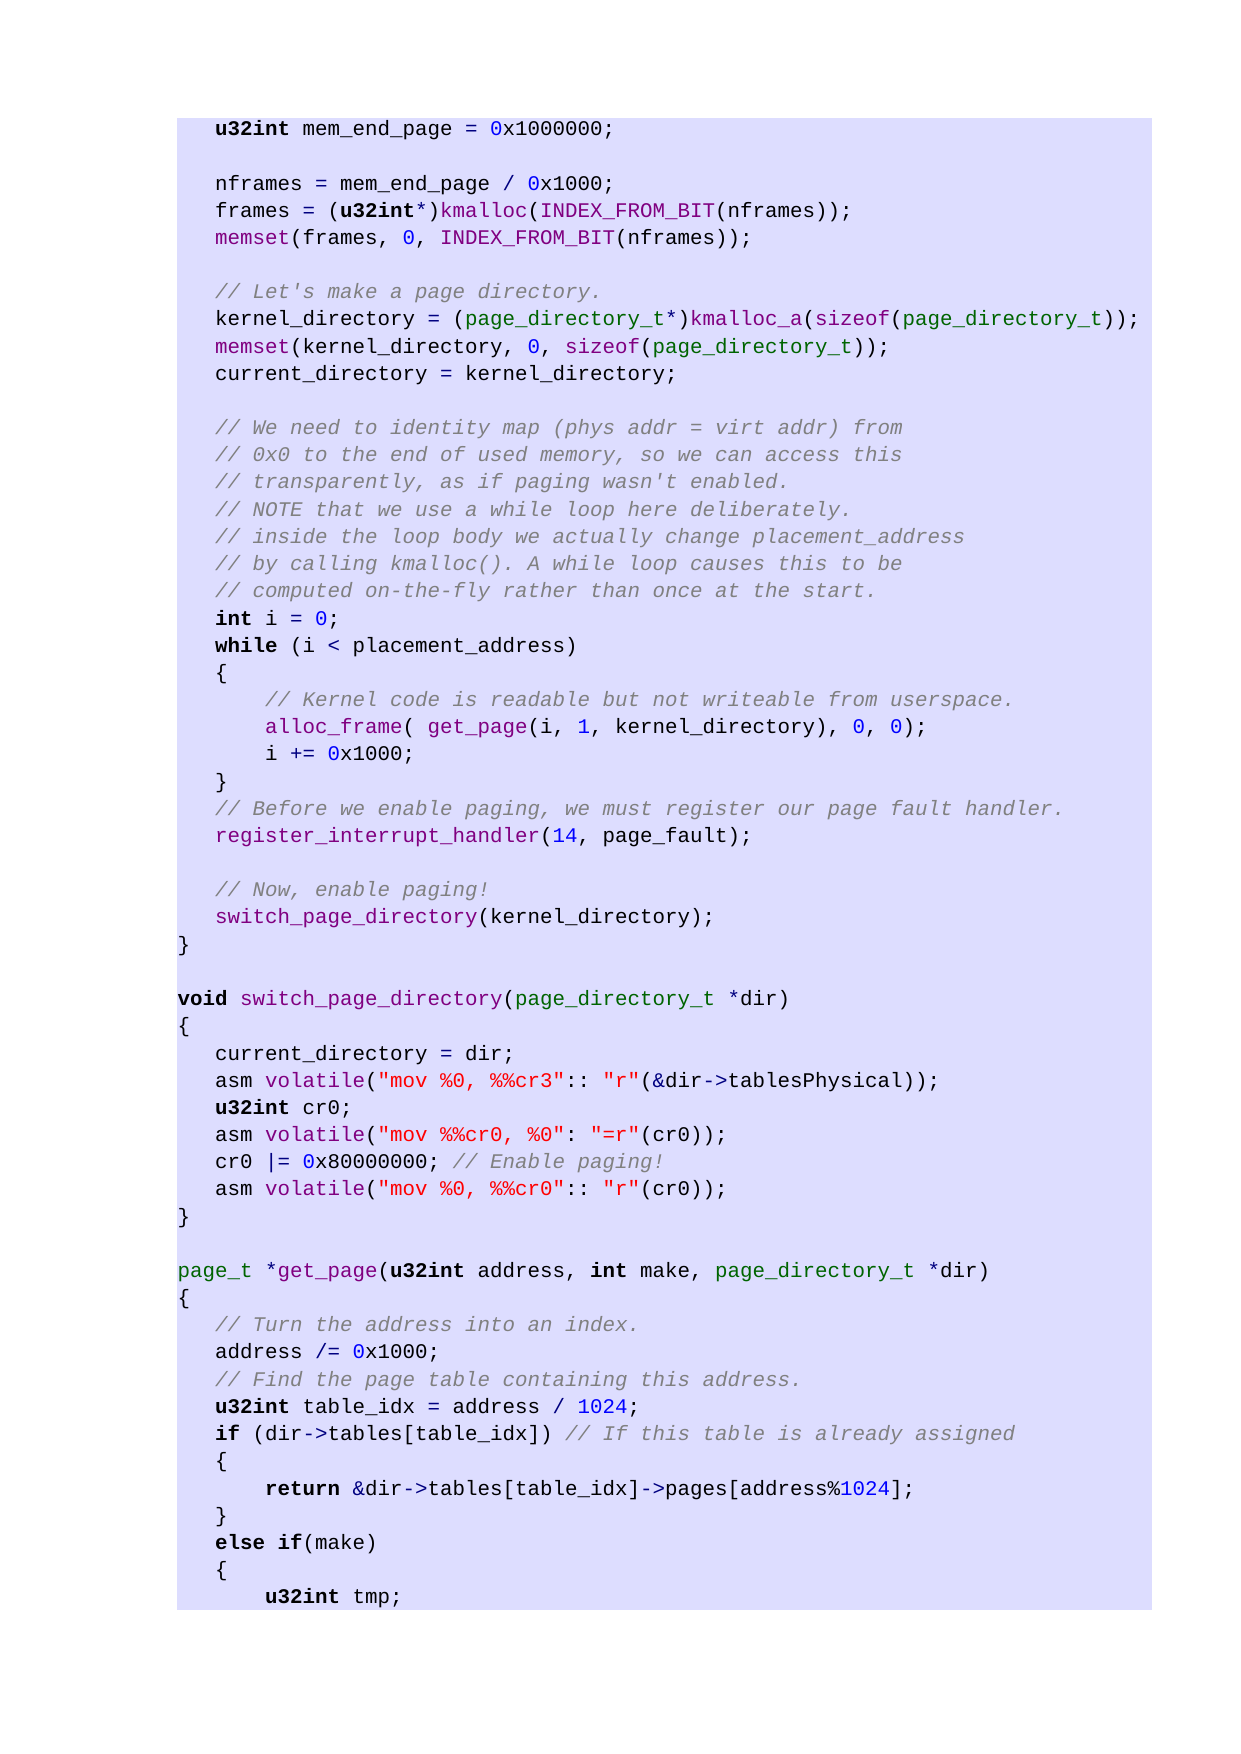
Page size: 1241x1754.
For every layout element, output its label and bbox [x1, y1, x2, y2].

text [177, 118, 1152, 1610]
